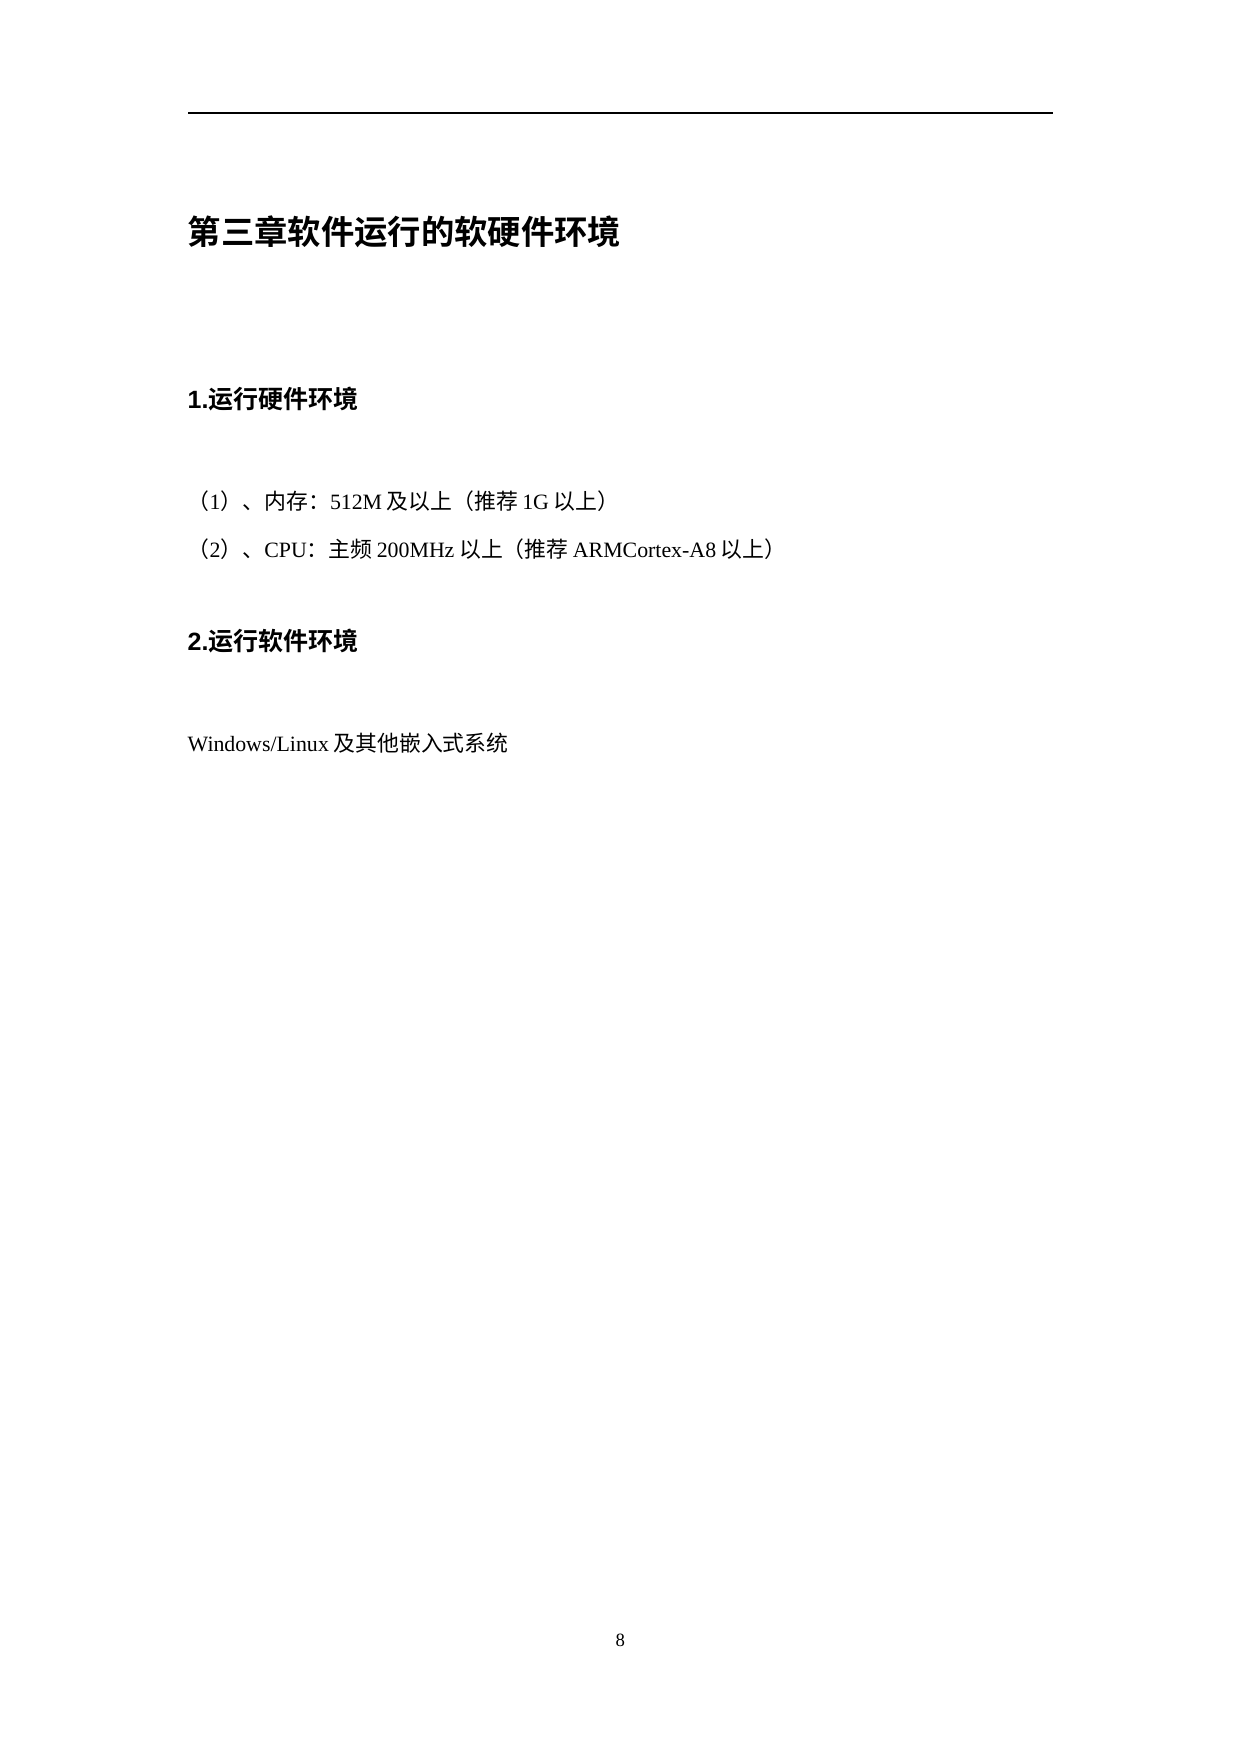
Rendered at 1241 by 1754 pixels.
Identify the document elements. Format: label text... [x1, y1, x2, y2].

subtitle 1.运行硬件环境 [187, 365, 1053, 430]
text （2）、CPU：主频200MHz以上（推荐ARMCortex-A8以上） [187, 532, 1053, 564]
subtitle 第三章软件运行的软硬件环境 [187, 197, 1053, 262]
text （1）、内存：512M及以上（推荐1G以上） [187, 483, 1053, 516]
subtitle 2.运行软件环境 [187, 607, 1053, 672]
text Windows/Linux及其他嵌入式系统 [187, 726, 1053, 758]
